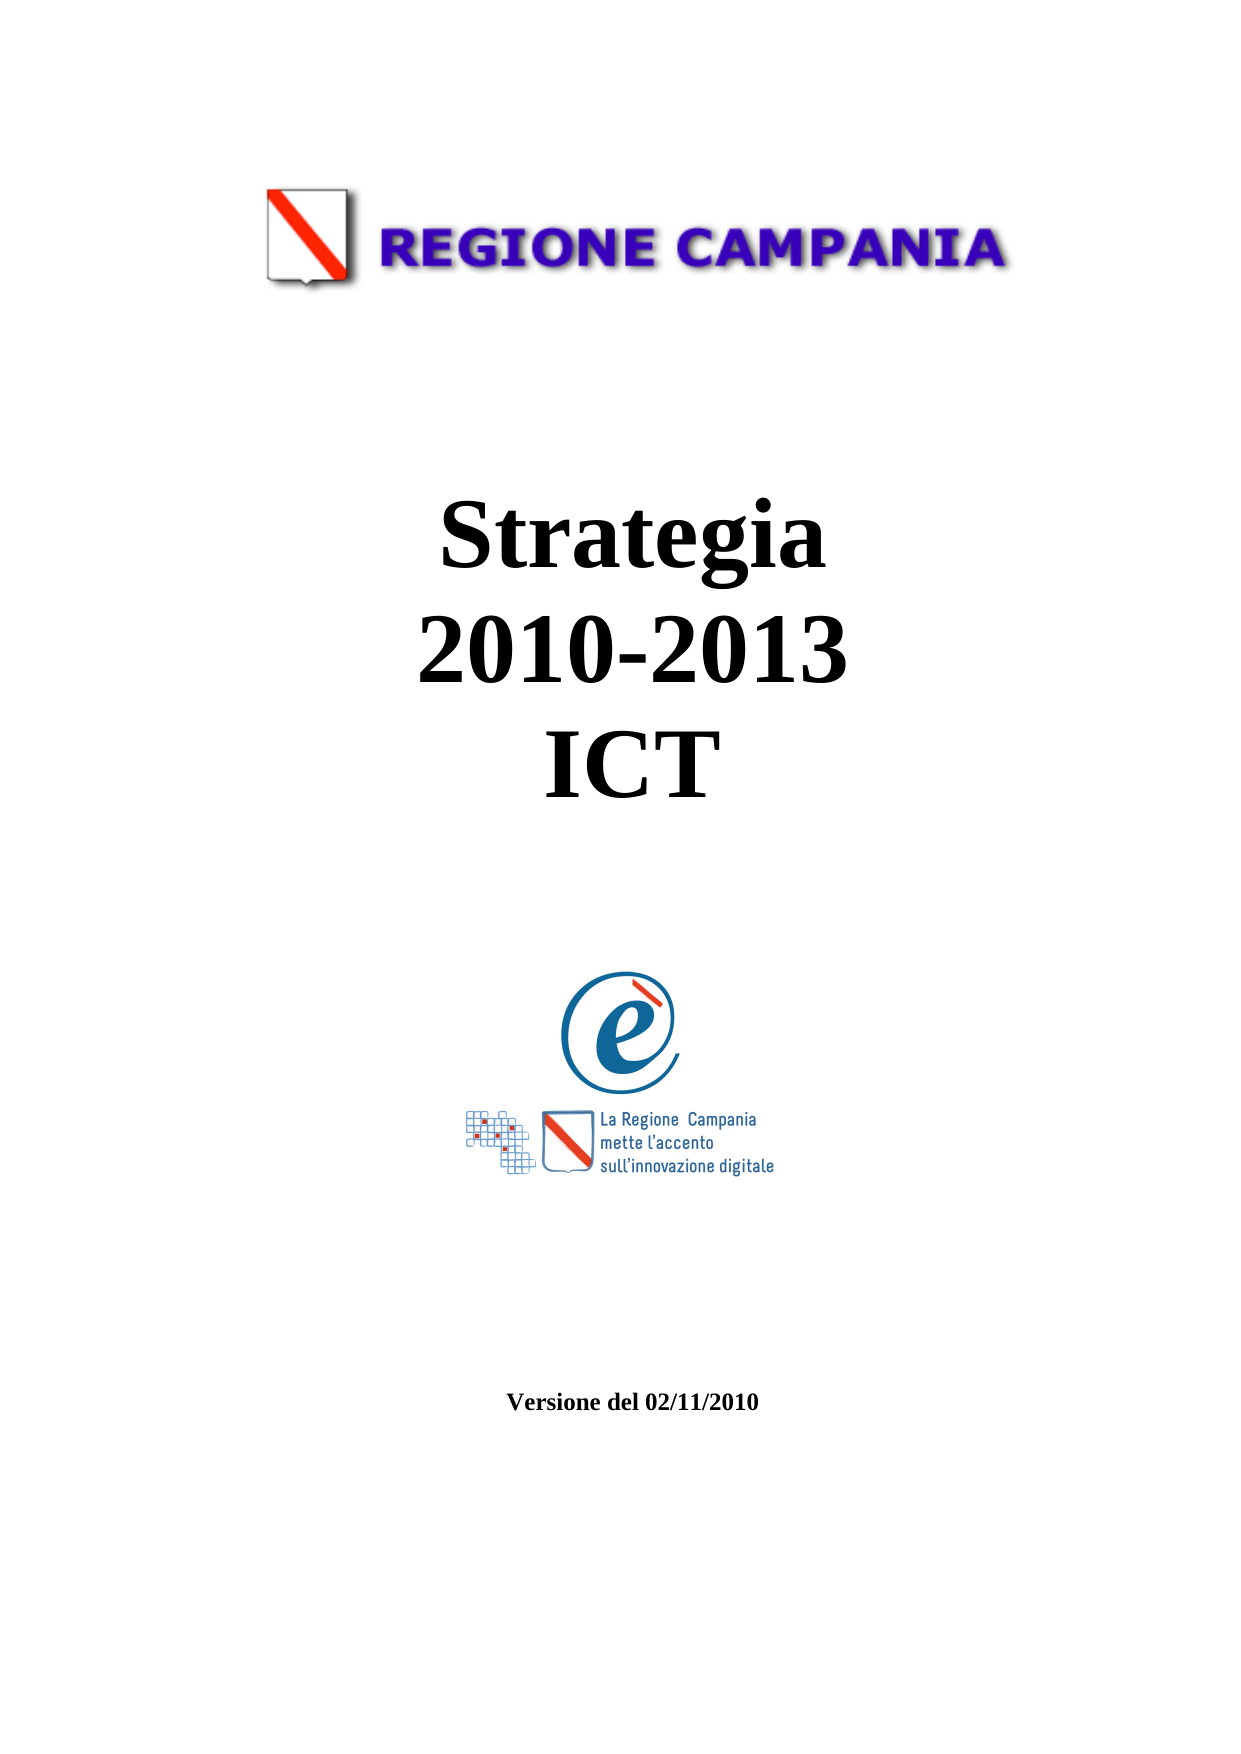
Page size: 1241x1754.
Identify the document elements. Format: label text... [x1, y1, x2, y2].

text 2010-2013 [143, 589, 1122, 704]
text Strategia [143, 474, 1122, 589]
text Versione del 02/11/2010INDICE [143, 1387, 1122, 1416]
text ICT [143, 704, 1122, 819]
picture [457, 962, 783, 1186]
picture [237, 176, 1028, 302]
